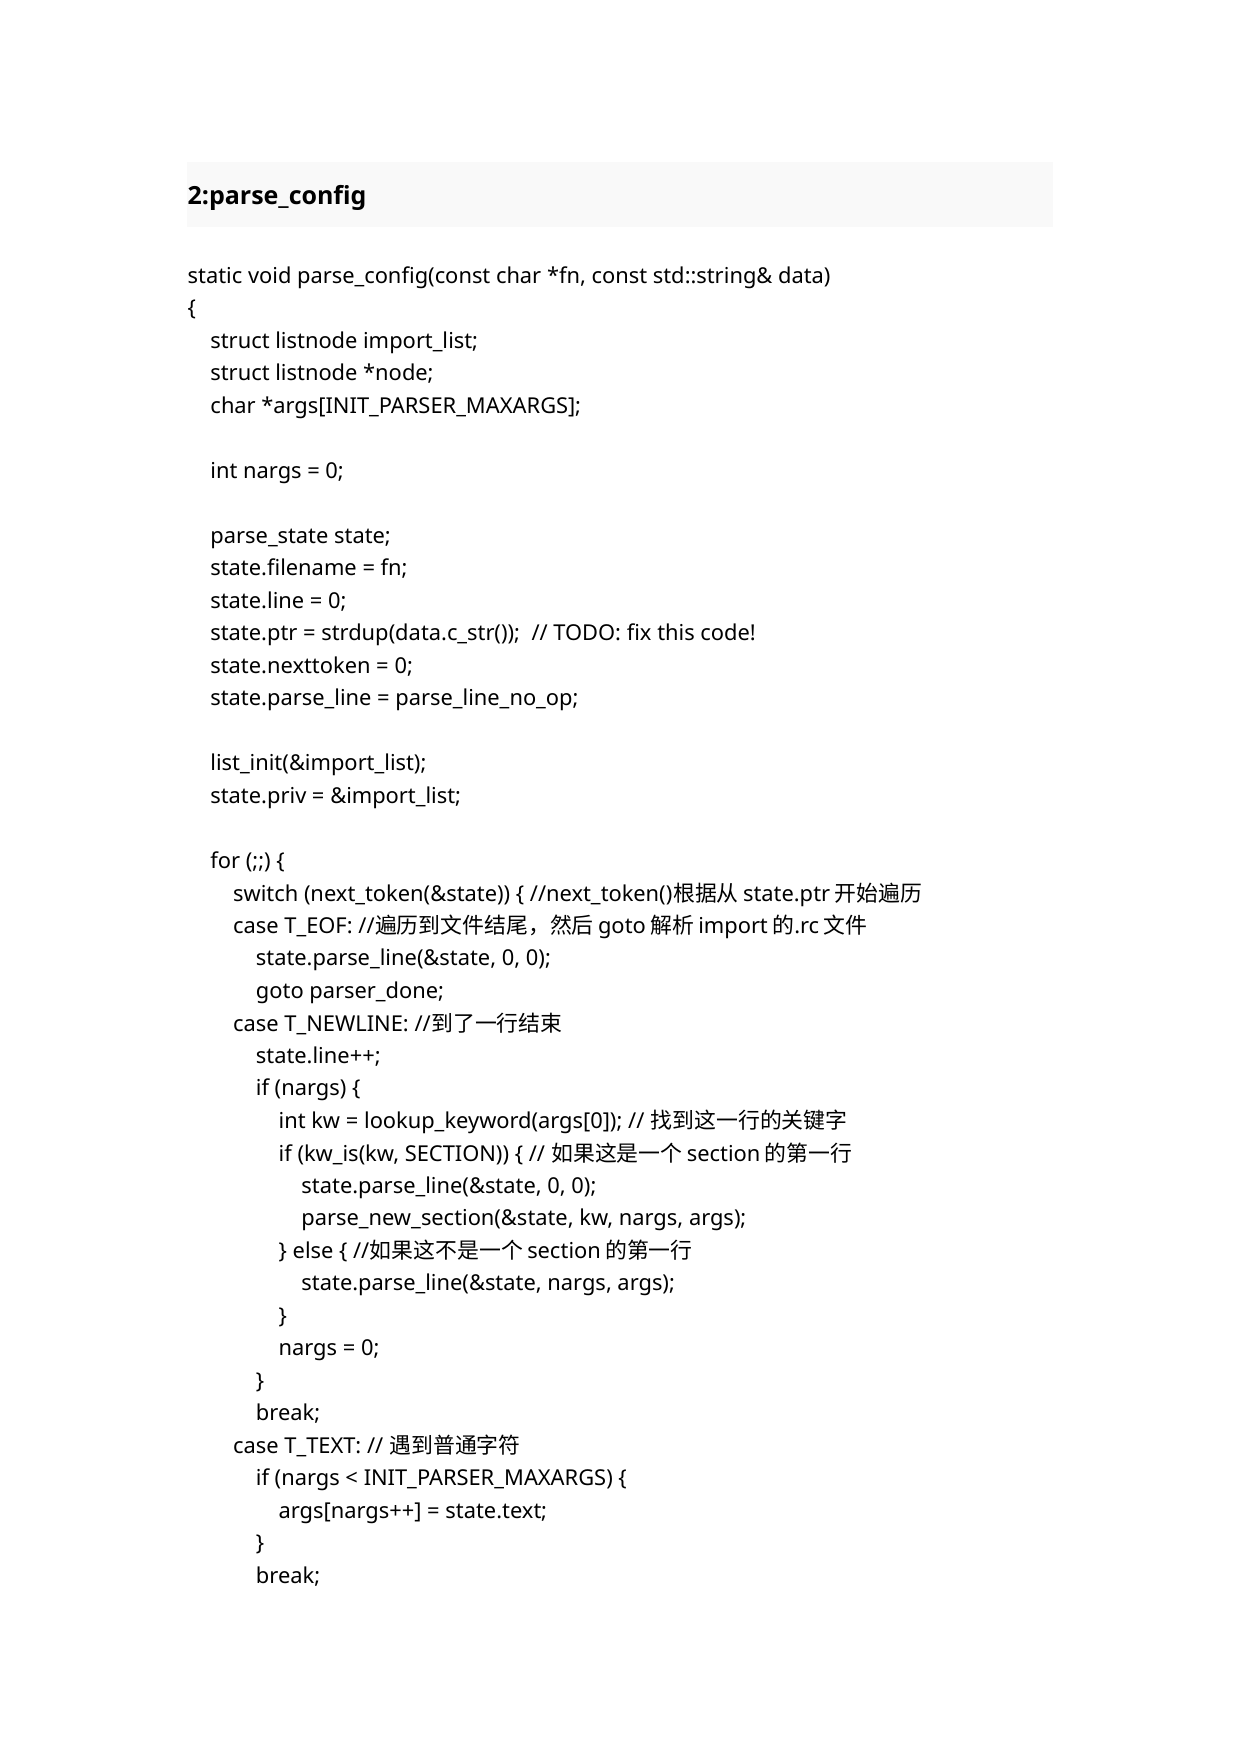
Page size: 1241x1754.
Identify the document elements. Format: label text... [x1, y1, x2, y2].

text parse_new_section(&state, kw, nargs, args); [187, 1201, 1053, 1233]
text state.line = 0; [187, 583, 1053, 616]
text goto parser_done; [187, 973, 1053, 1006]
text char *args[INIT_PARSER_MAXARGS]; [187, 388, 1053, 421]
text state.ptr = strdup(data.c_str()); // TODO: fix this code! [187, 616, 1053, 648]
text } [187, 1363, 1053, 1396]
text break; [187, 1396, 1053, 1428]
text args[nargs++] = state.text; [187, 1493, 1053, 1526]
text switch (next_token(&state)) { //next_token()根据从state.ptr开始遍历 [187, 876, 1053, 908]
text int nargs = 0; [187, 453, 1053, 486]
text if (nargs < INIT_PARSER_MAXARGS) { [187, 1461, 1053, 1493]
text case T_NEWLINE: //到了一行结束 [187, 1006, 1053, 1038]
text list_init(&import_list); [187, 746, 1053, 778]
text state.filename = fn; [187, 551, 1053, 583]
text break; [187, 1558, 1053, 1591]
text for (;;) { [187, 843, 1053, 876]
text case T_EOF: //遍历到文件结尾，然后goto解析import的.rc文件 [187, 908, 1053, 941]
text state.parse_line(&state, 0, 0); [187, 941, 1053, 973]
text } [187, 1298, 1053, 1331]
text { [187, 291, 1053, 323]
text } else { //如果这不是一个section的第一行 [187, 1233, 1053, 1266]
text state.priv = &import_list; [187, 778, 1053, 811]
text 2:parse_config [187, 162, 1053, 227]
text state.parse_line = parse_line_no_op; [187, 681, 1053, 713]
text parse_state state; [187, 518, 1053, 551]
text state.parse_line(&state, 0, 0); [187, 1168, 1053, 1201]
text state.line++; [187, 1038, 1053, 1071]
text nargs = 0; [187, 1331, 1053, 1363]
text struct listnode *node; [187, 356, 1053, 388]
text state.nexttoken = 0; [187, 648, 1053, 681]
text if (kw_is(kw, SECTION)) { // 如果这是一个section的第一行 [187, 1136, 1053, 1168]
text struct listnode import_list; [187, 323, 1053, 356]
text case T_TEXT: // 遇到普通字符 [187, 1428, 1053, 1461]
text static void parse_config(const char *fn, const std::string& data) [187, 258, 1053, 291]
text if (nargs) { [187, 1071, 1053, 1103]
text state.parse_line(&state, nargs, args); [187, 1266, 1053, 1298]
text } [187, 1526, 1053, 1558]
text int kw = lookup_keyword(args[0]); // 找到这一行的关键字 [187, 1103, 1053, 1136]
